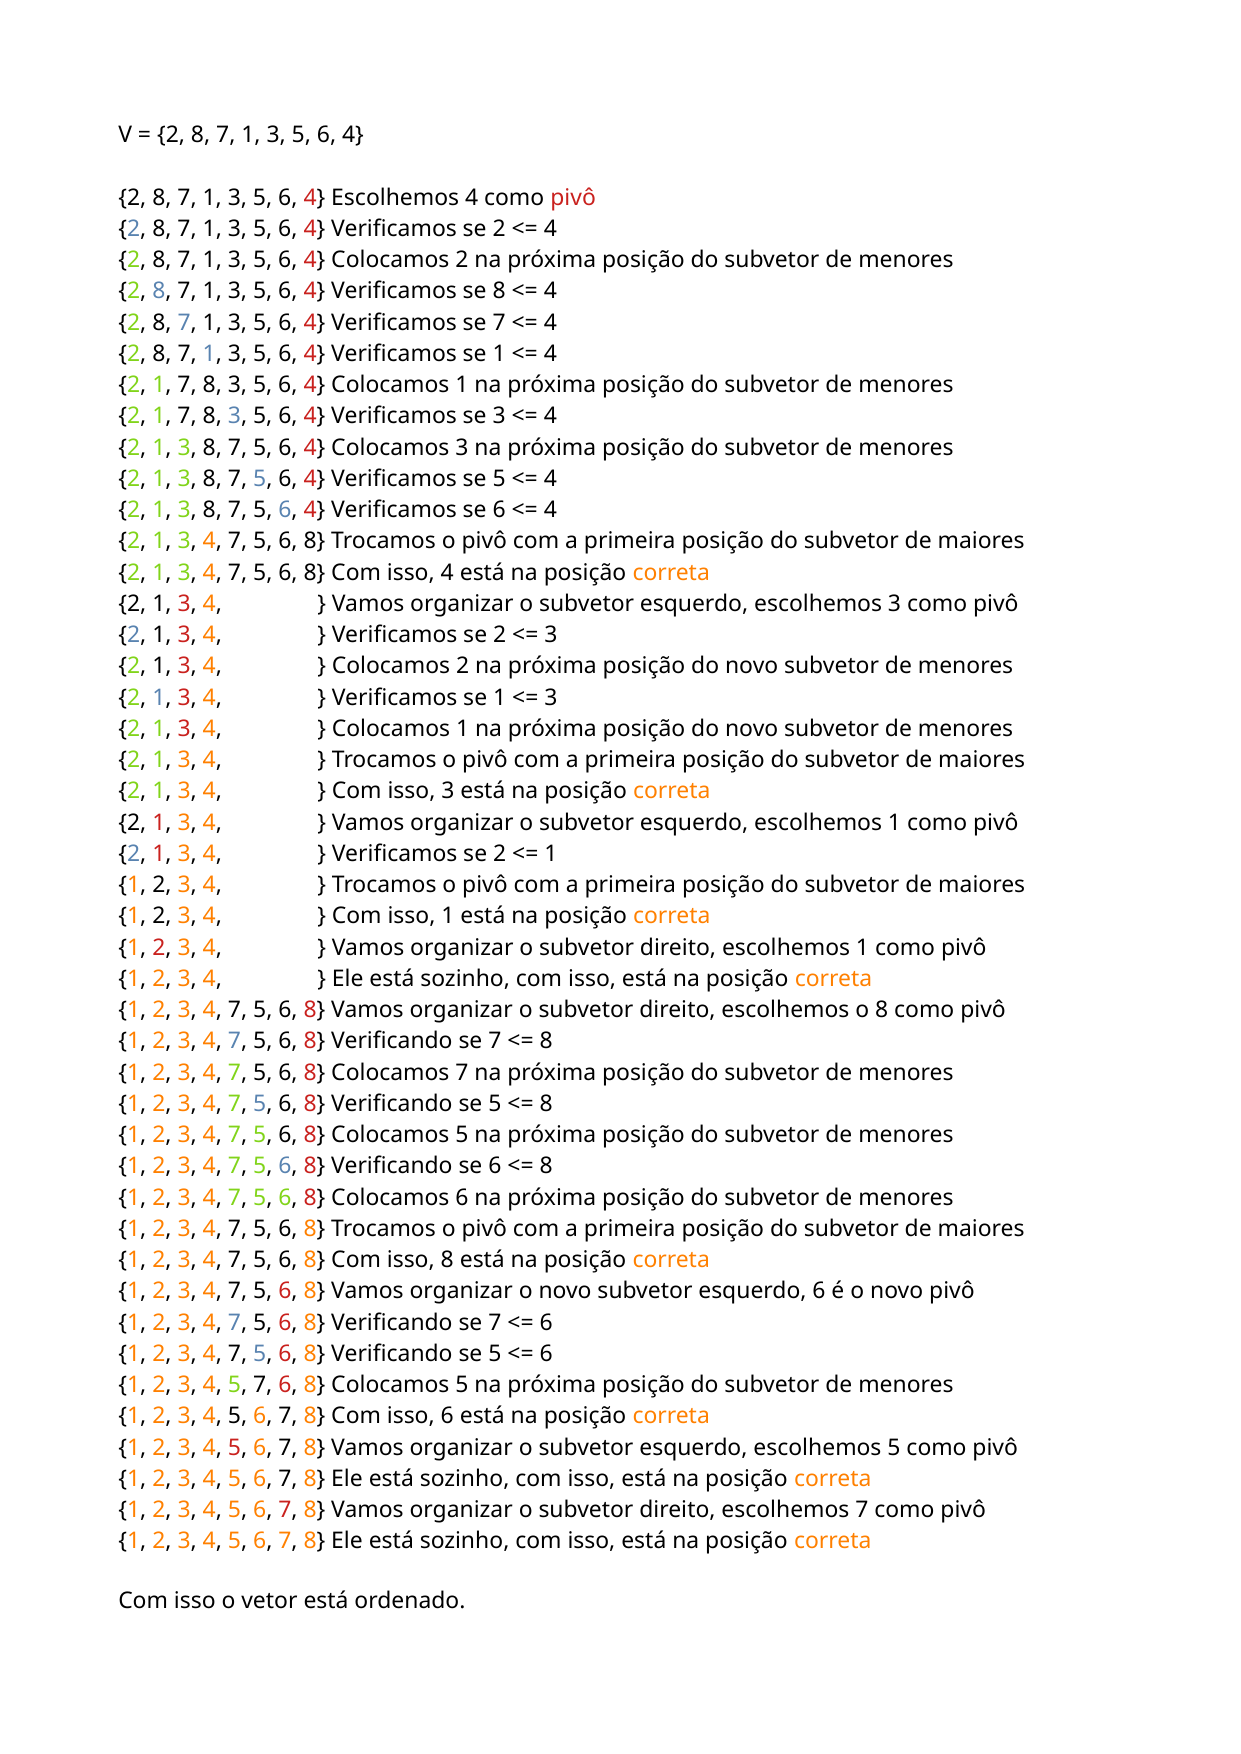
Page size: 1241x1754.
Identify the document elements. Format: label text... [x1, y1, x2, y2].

text V = {2, 8, 7, 1, 3, 5, 6, 4} [118, 118, 1122, 149]
text {1, 2, 3, 4, } Vamos organizar o subvetor direito, escolhemos 1 como pivô [118, 931, 1122, 962]
text {2, 1, 3, 8, 7, 5, 6, 4} Verificamos se 5 <= 4 [118, 462, 1122, 493]
text {2, 1, 7, 8, 3, 5, 6, 4} Verificamos se 3 <= 4 [118, 399, 1122, 431]
text {1, 2, 3, 4, 7, 5, 6, 8} Colocamos 7 na próxima posição do subvetor de menores [118, 1056, 1122, 1087]
text {1, 2, 3, 4, 5, 6, 7, 8} Vamos organizar o subvetor direito, escolhemos 7 como pivô [118, 1493, 1122, 1524]
text {1, 2, 3, 4, 5, 6, 7, 8} Ele está sozinho, com isso, está na posição correta [118, 1524, 1122, 1556]
text {1, 2, 3, 4, 7, 5, 6, 8} Trocamos o pivô com a primeira posição do subvetor de maiores [118, 1212, 1122, 1243]
text {1, 2, 3, 4, 7, 5, 6, 8} Verificando se 5 <= 6 [118, 1337, 1122, 1368]
text {1, 2, 3, 4, } Trocamos o pivô com a primeira posição do subvetor de maiores [118, 868, 1122, 899]
text {1, 2, 3, 4, } Com isso, 1 está na posição correta [118, 899, 1122, 931]
text {2, 8, 7, 1, 3, 5, 6, 4} Verificamos se 1 <= 4 [118, 337, 1122, 368]
text {1, 2, 3, 4, 5, 6, 7, 8} Vamos organizar o subvetor esquerdo, escolhemos 5 como pivô [118, 1431, 1122, 1462]
text {2, 1, 3, 4, } Colocamos 2 na próxima posição do novo subvetor de menores [118, 649, 1122, 681]
text {1, 2, 3, 4, } Ele está sozinho, com isso, está na posição correta [118, 962, 1122, 993]
text {2, 1, 3, 4, } Verificamos se 2 <= 3 [118, 618, 1122, 649]
text {1, 2, 3, 4, 7, 5, 6, 8} Verificando se 6 <= 8 [118, 1149, 1122, 1181]
text {2, 1, 3, 4, 7, 5, 6, 8} Trocamos o pivô com a primeira posição do subvetor de maiores [118, 524, 1122, 556]
text {1, 2, 3, 4, 5, 6, 7, 8} Ele está sozinho, com isso, está na posição correta [118, 1462, 1122, 1493]
text {1, 2, 3, 4, 7, 5, 6, 8} Vamos organizar o novo subvetor esquerdo, 6 é o novo pivô [118, 1274, 1122, 1306]
text {1, 2, 3, 4, 7, 5, 6, 8} Colocamos 6 na próxima posição do subvetor de menores [118, 1181, 1122, 1212]
text {2, 1, 3, 4, } Colocamos 1 na próxima posição do novo subvetor de menores [118, 712, 1122, 743]
text {2, 1, 7, 8, 3, 5, 6, 4} Colocamos 1 na próxima posição do subvetor de menores [118, 368, 1122, 399]
text {2, 8, 7, 1, 3, 5, 6, 4} Colocamos 2 na próxima posição do subvetor de menores [118, 243, 1122, 274]
text {2, 1, 3, 4, } Verificamos se 1 <= 3 [118, 681, 1122, 712]
text Com isso o vetor está ordenado. [118, 1584, 1122, 1616]
text {2, 1, 3, 4, } Com isso, 3 está na posição correta [118, 774, 1122, 806]
text {2, 1, 3, 4, } Verificamos se 2 <= 1 [118, 837, 1122, 868]
text {2, 1, 3, 4, } Vamos organizar o subvetor esquerdo, escolhemos 3 como pivô [118, 587, 1122, 618]
text {1, 2, 3, 4, 5, 6, 7, 8} Com isso, 6 está na posição correta [118, 1399, 1122, 1431]
text {1, 2, 3, 4, 7, 5, 6, 8} Colocamos 5 na próxima posição do subvetor de menores [118, 1118, 1122, 1149]
text {2, 1, 3, 4, } Trocamos o pivô com a primeira posição do subvetor de maiores [118, 743, 1122, 774]
text {1, 2, 3, 4, 7, 5, 6, 8} Verificando se 5 <= 8 [118, 1087, 1122, 1118]
text {1, 2, 3, 4, 7, 5, 6, 8} Vamos organizar o subvetor direito, escolhemos o 8 como pivô [118, 993, 1122, 1024]
text {2, 1, 3, 4, } Vamos organizar o subvetor esquerdo, escolhemos 1 como pivô [118, 806, 1122, 837]
text {2, 8, 7, 1, 3, 5, 6, 4} Verificamos se 2 <= 4 [118, 212, 1122, 243]
text {1, 2, 3, 4, 7, 5, 6, 8} Verificando se 7 <= 8 [118, 1024, 1122, 1056]
text {2, 8, 7, 1, 3, 5, 6, 4} Escolhemos 4 como pivô [118, 181, 1122, 212]
text {2, 8, 7, 1, 3, 5, 6, 4} Verificamos se 8 <= 4 [118, 274, 1122, 306]
text {1, 2, 3, 4, 7, 5, 6, 8} Verificando se 7 <= 6 [118, 1306, 1122, 1337]
text {1, 2, 3, 4, 7, 5, 6, 8} Com isso, 8 está na posição correta [118, 1243, 1122, 1274]
text {1, 2, 3, 4, 5, 7, 6, 8} Colocamos 5 na próxima posição do subvetor de menores [118, 1368, 1122, 1399]
text {2, 1, 3, 8, 7, 5, 6, 4} Colocamos 3 na próxima posição do subvetor de menores [118, 431, 1122, 462]
text {2, 8, 7, 1, 3, 5, 6, 4} Verificamos se 7 <= 4 [118, 306, 1122, 337]
text {2, 1, 3, 8, 7, 5, 6, 4} Verificamos se 6 <= 4 [118, 493, 1122, 524]
text {2, 1, 3, 4, 7, 5, 6, 8} Com isso, 4 está na posição correta [118, 556, 1122, 587]
